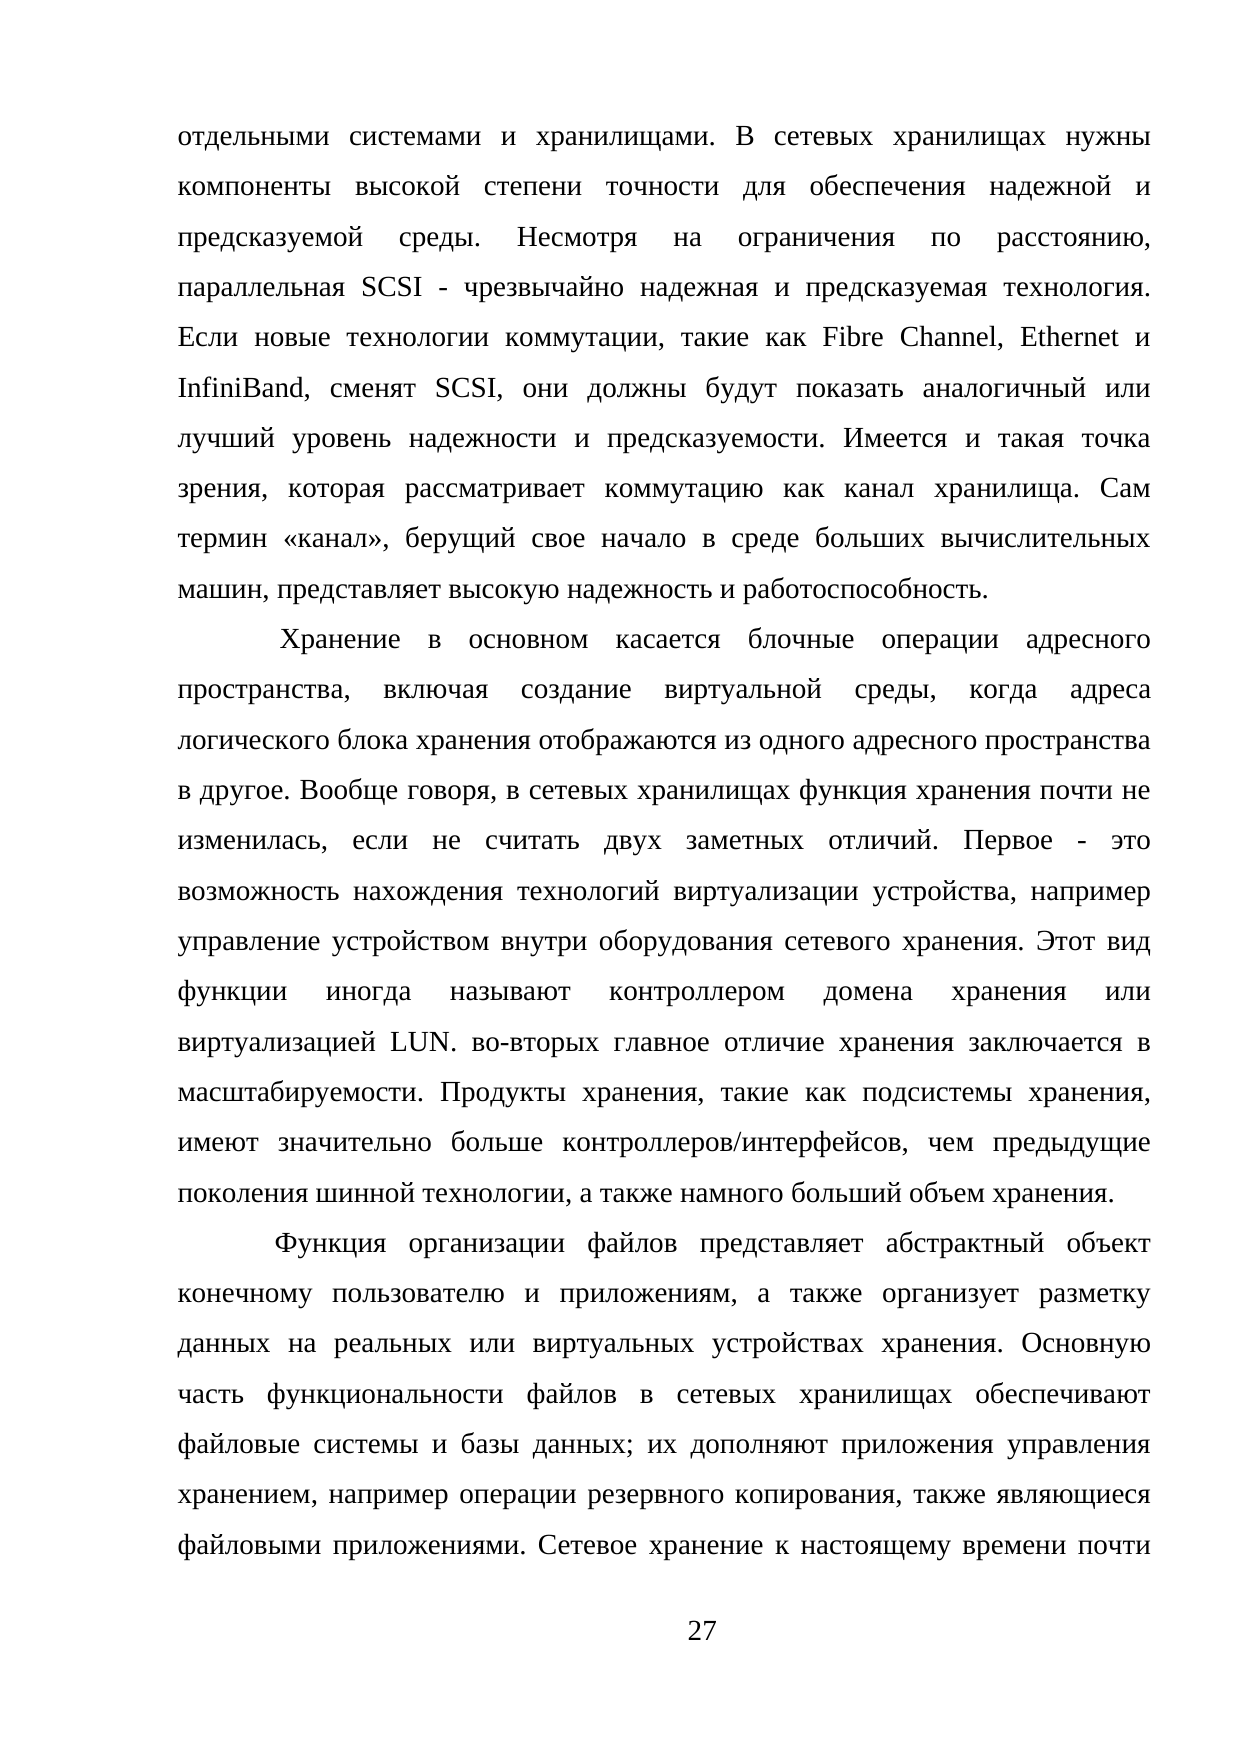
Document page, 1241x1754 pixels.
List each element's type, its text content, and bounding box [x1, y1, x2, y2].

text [177, 118, 1152, 604]
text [177, 1225, 1152, 1560]
text Хранение в основном касается блочные операции адресного пространства, включая создание виртуальной среды, когда адреса логического блока хранения отображаются из одного адресного пространства в другое. Вообще говоря, в сетевых хранилищах функция хранения почти не изменилась, если не считать двух заметных отличий. Первое - это возможность нахождения технологий виртуализации устройства, например управление устройством внутри оборудования сетевого хранения. Этот вид функции иногда называют контроллером домена хранения или виртуализацией LUN. во-вторых главное отличие хранения заключается в масштабируемости. Продукты хранения, такие как подсистемы хранения, имеют значительно больше контроллеров/интерфейсов, чем предыдущие поколения шинной технологии, а также намного больший объем хранения. [177, 621, 1152, 1208]
